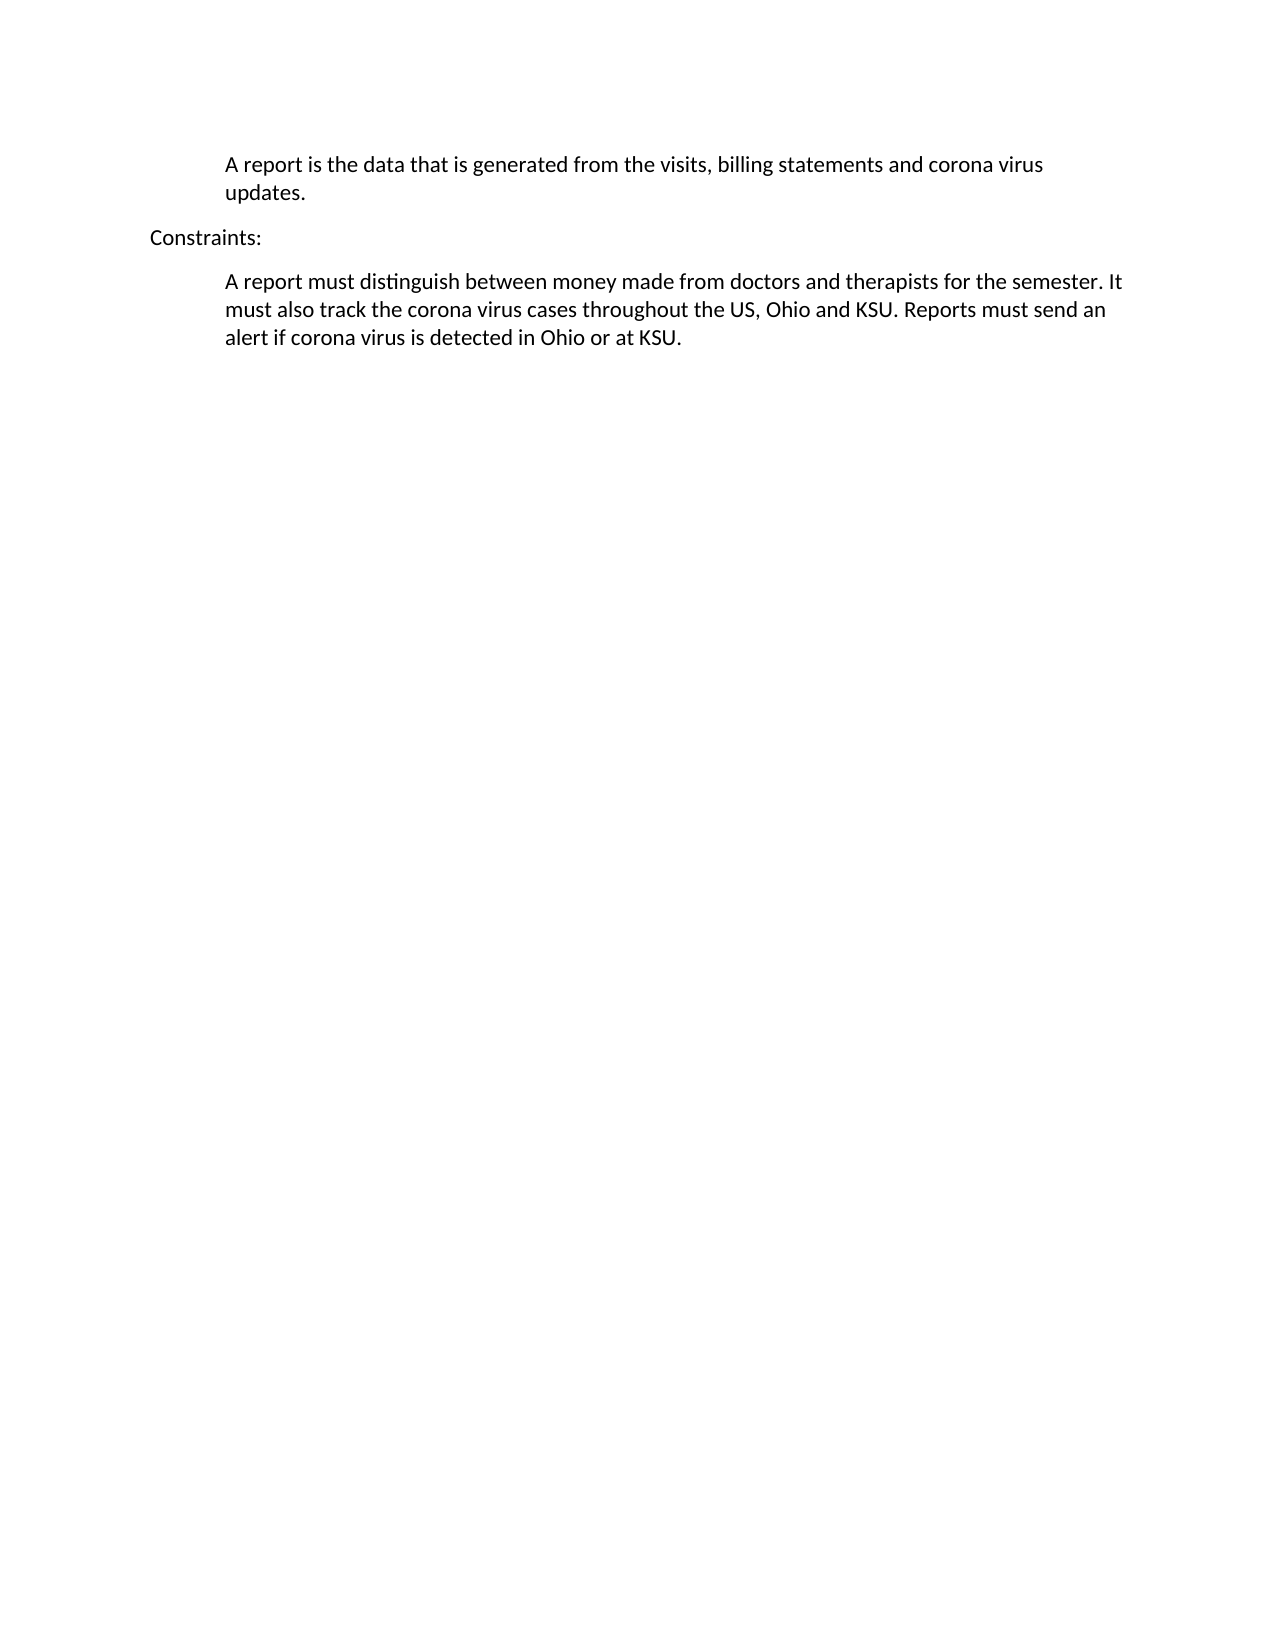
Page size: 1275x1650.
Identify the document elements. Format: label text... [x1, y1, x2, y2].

text Constraints: [150, 223, 1125, 251]
text A report must distinguish between money made from doctors and therapists for the semester. It must also track the corona virus cases throughout the US, Ohio and KSU. Reports must send an alert if corona virus is detected in Ohio or at KSU. [225, 267, 1125, 351]
text A report is the data that is generated from the visits, billing statements and corona virus updates. [225, 150, 1125, 206]
